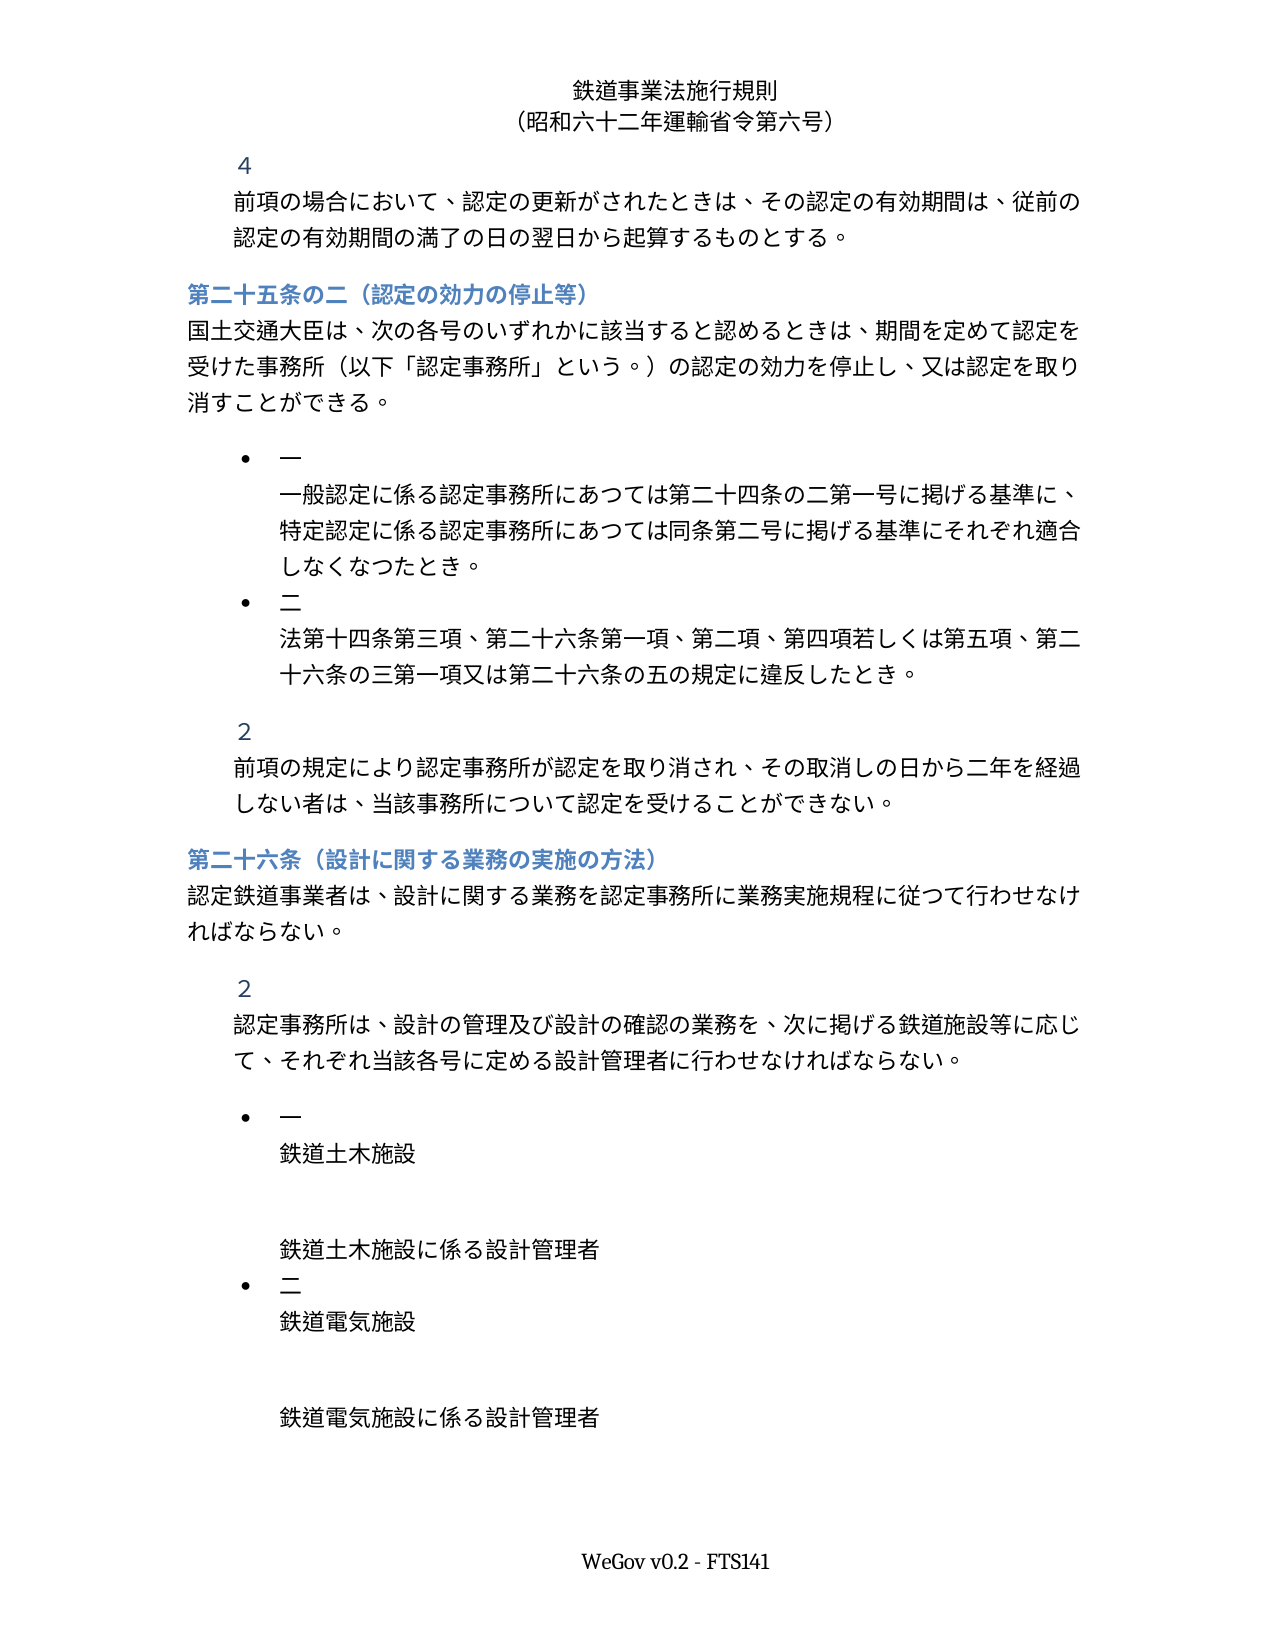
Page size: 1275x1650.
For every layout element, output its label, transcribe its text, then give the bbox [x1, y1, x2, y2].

subtitle ２ [233, 716, 1087, 747]
list 一 一般認定に係る認定事務所にあつては第二十四条の二第一号に掲げる基準に、特定認定に係る認定事務所にあつては同条第二号に掲げる基準にそれぞれ適合しなくなつたとき。 [242, 443, 1087, 582]
list 二 鉄道電気施設 鉄道電気施設に係る設計管理者 [242, 1270, 1087, 1433]
subtitle 第二十五条の二（認定の効力の停止等） [187, 279, 1087, 310]
text 認定鉄道事業者は、設計に関する業務を認定事務所に業務実施規程に従つて行わせなければならない。 [187, 880, 1087, 947]
text 認定事務所は、設計の管理及び設計の確認の業務を、次に掲げる鉄道施設等に応じて、それぞれ当該各号に定める設計管理者に行わせなければならない。 [233, 1009, 1087, 1076]
subtitle ２ [233, 973, 1087, 1004]
text 国土交通大臣は、次の各号のいずれかに該当すると認めるときは、期間を定めて認定を受けた事務所（以下「認定事務所」という。）の認定の効力を停止し、又は認定を取り消すことができる。 [187, 314, 1087, 418]
text 前項の場合において、認定の更新がされたときは、その認定の有効期間は、従前の認定の有効期間の満了の日の翌日から起算するものとする。 [233, 186, 1087, 253]
text 前項の規定により認定事務所が認定を取り消され、その取消しの日から二年を経過しない者は、当該事務所について認定を受けることができない。 [233, 752, 1087, 819]
list 二 法第十四条第三項、第二十六条第一項、第二項、第四項若しくは第五項、第二十六条の三第一項又は第二十六条の五の規定に違反したとき。 [242, 587, 1087, 690]
list 一 鉄道土木施設 鉄道土木施設に係る設計管理者 [242, 1102, 1087, 1265]
subtitle 第二十六条（設計に関する業務の実施の方法） [187, 844, 1087, 876]
subtitle ４ [233, 150, 1087, 181]
